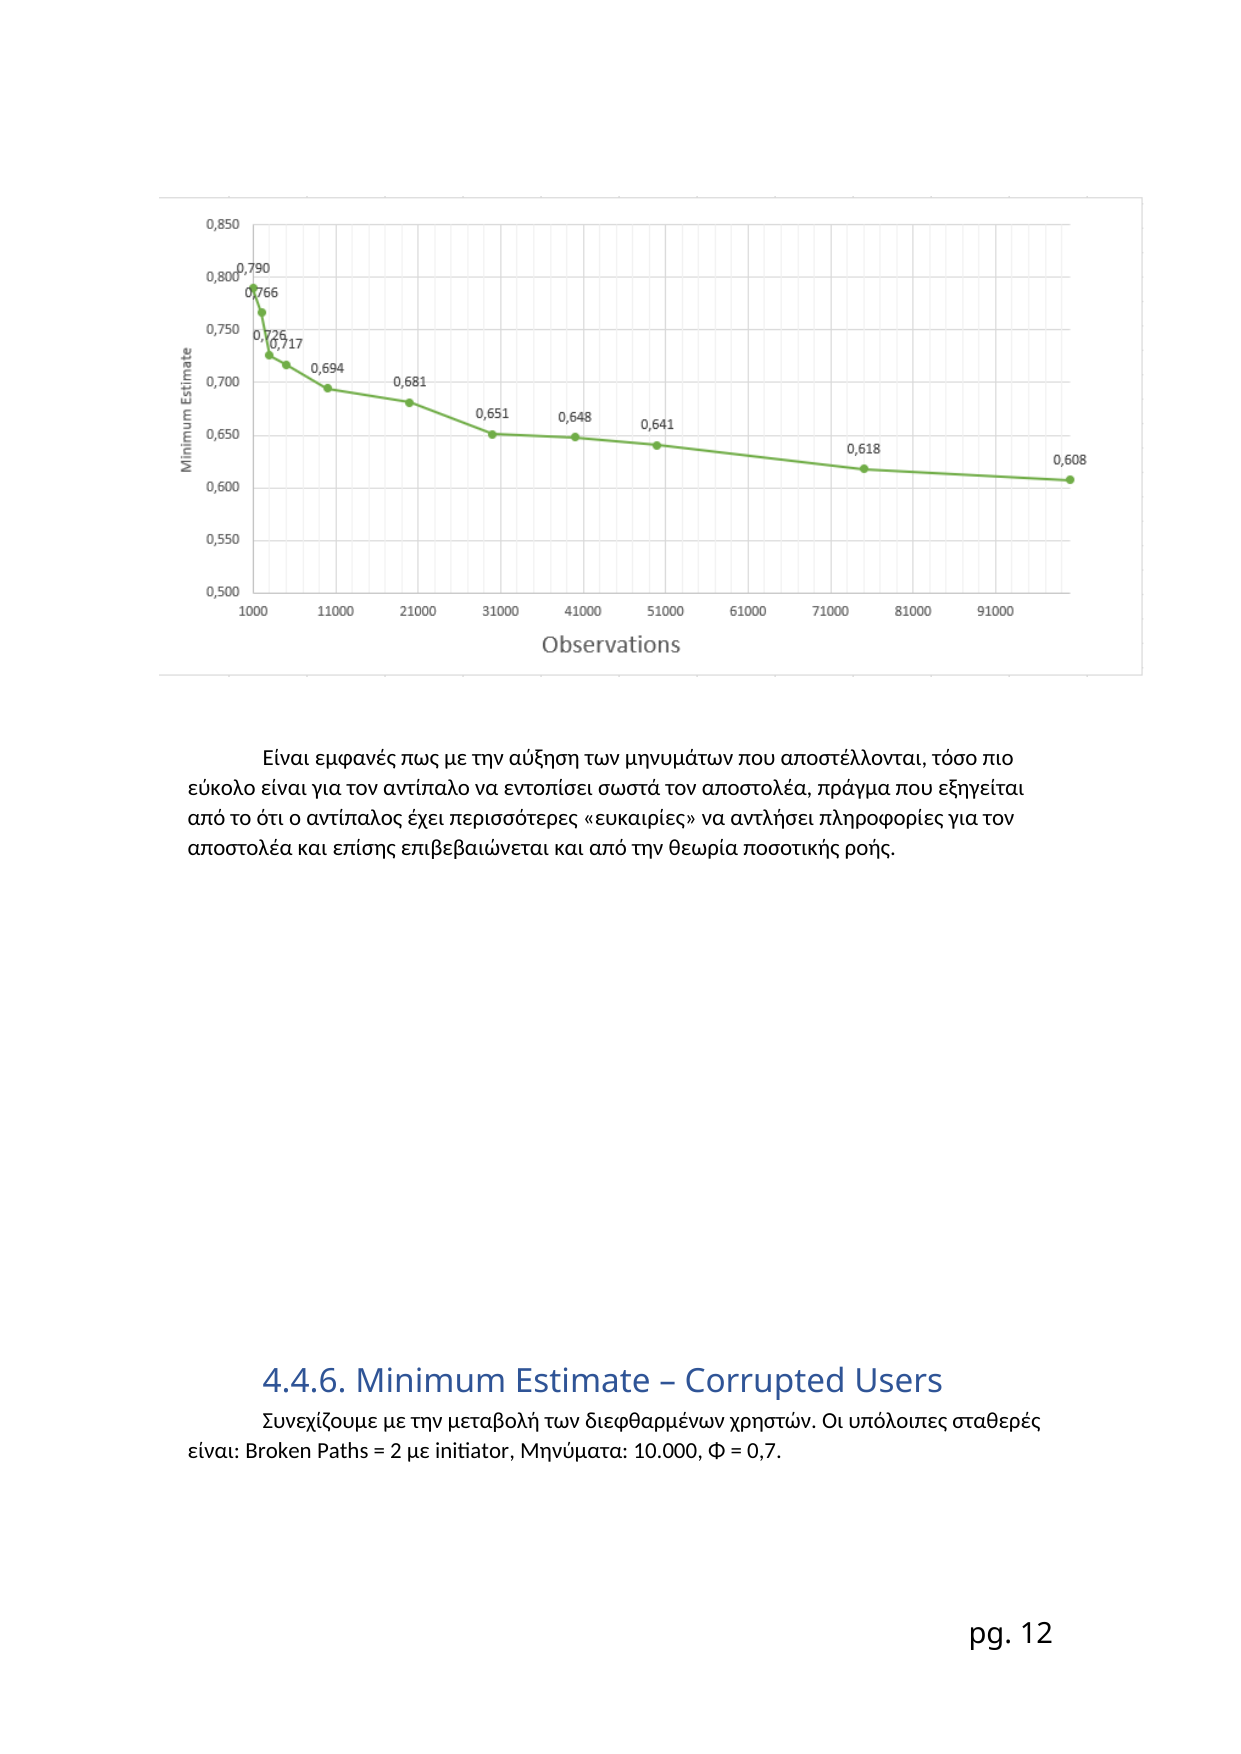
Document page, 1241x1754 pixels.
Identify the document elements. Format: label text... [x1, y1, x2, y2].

text Είναι εμφανές πως με την αύξηση των μηνυμάτων που αποστέλλονται, τόσο πιο εύκολο είναι για τον αντίπαλο να εντοπίσει σωστά τον αποστολέα, πράγμα που εξηγείται από το ότι ο αντίπαλος έχει περισσότερες «ευκαιρίες» να αντλήσει πληροφορίες για τον αποστολέα και επίσης επιβεβαιώνεται και από την θεωρία ποσοτικής ροής. [187, 743, 1053, 861]
subtitle Minimum Estimate – Corrupted Users [262, 1357, 1053, 1403]
text Συνεχίζουμε με την μεταβολή των διεφθαρμένων χρηστών. Οι υπόλοιπες σταθερές είναι: Broken Paths = 2 με initiator, Μηνύματα: 10.000, Φ = 0,7. [187, 1406, 1053, 1464]
picture [159, 196, 1144, 677]
